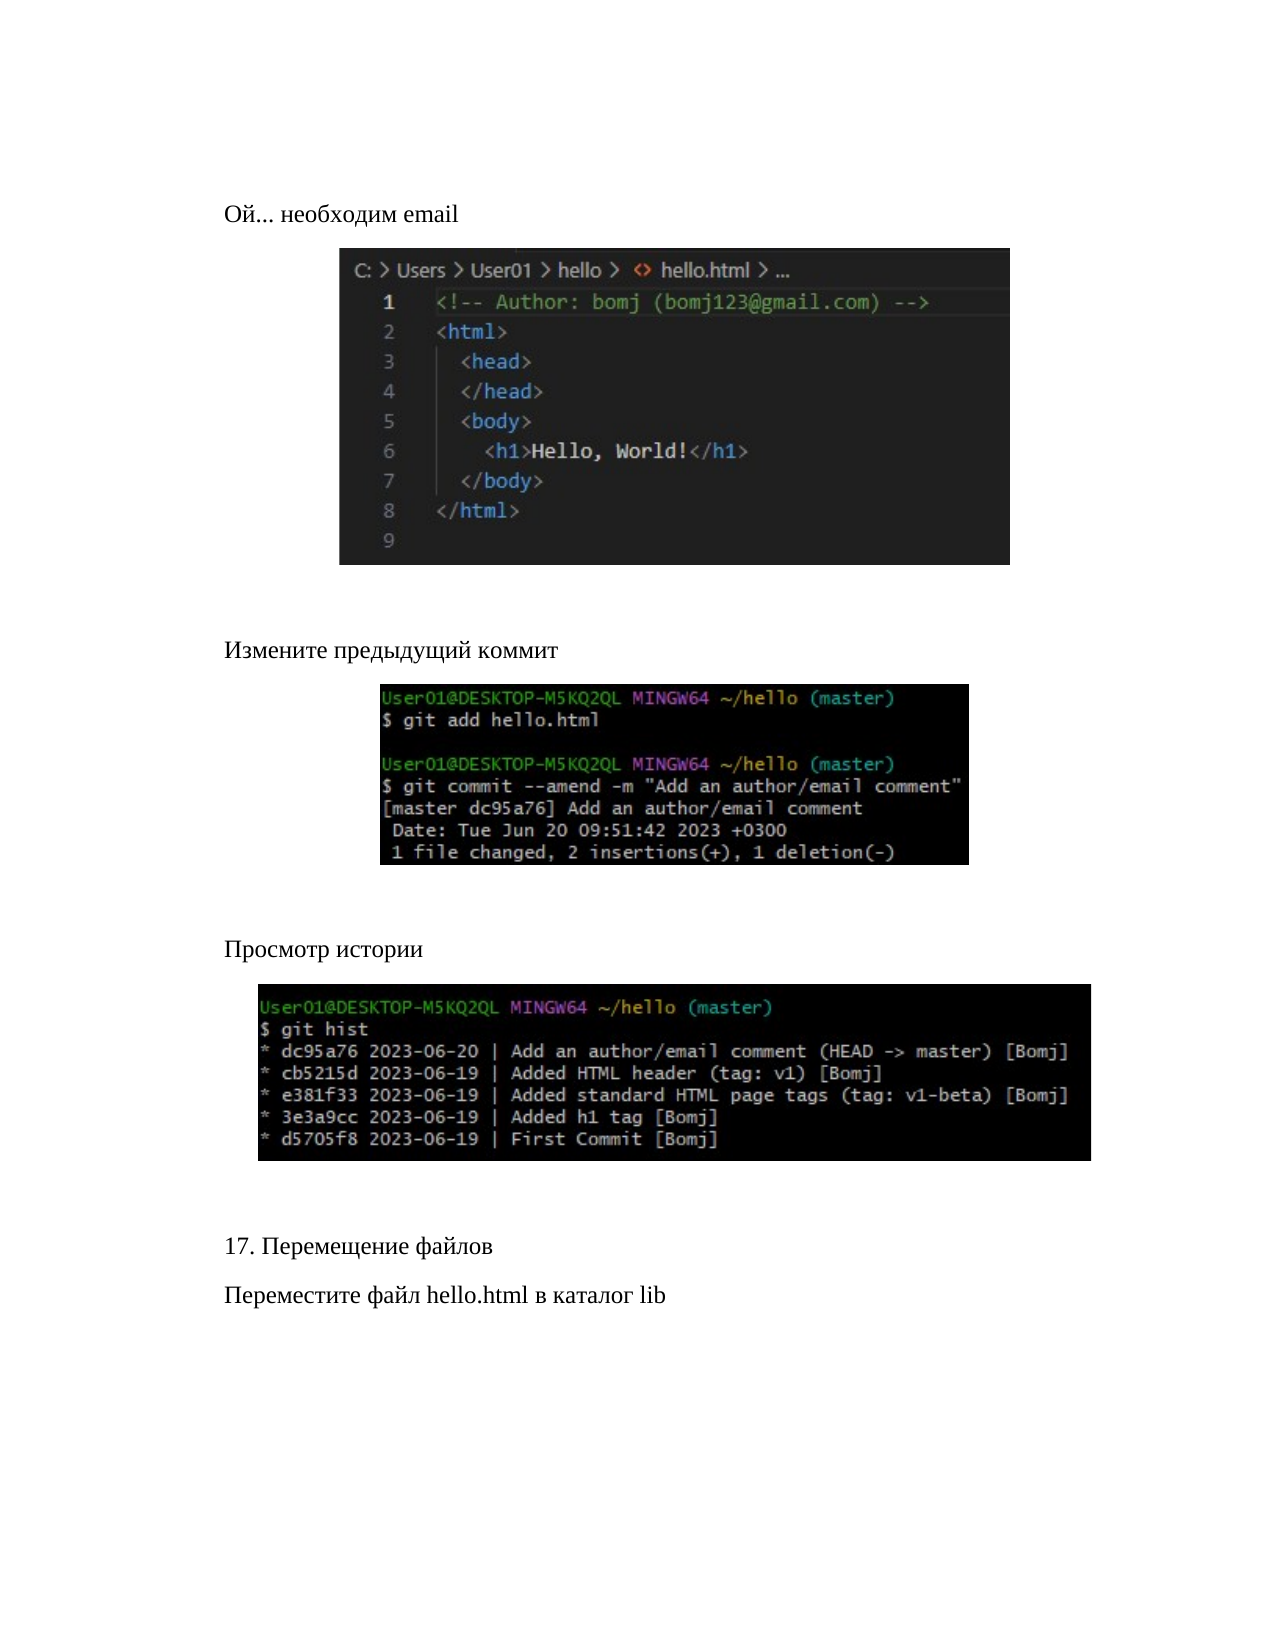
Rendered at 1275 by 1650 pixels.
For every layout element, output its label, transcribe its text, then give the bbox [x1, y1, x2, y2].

picture [339, 248, 1010, 565]
text Измените предыдущий коммит [224, 635, 1188, 663]
text Переместите файл hello.html в каталог lib [224, 1280, 1188, 1309]
text Просмотр истории [224, 934, 1188, 963]
text 17. Перемещение файлов [224, 1231, 1188, 1259]
text Ой... необходим email [224, 199, 1188, 228]
picture [380, 684, 969, 865]
picture [258, 984, 1092, 1161]
